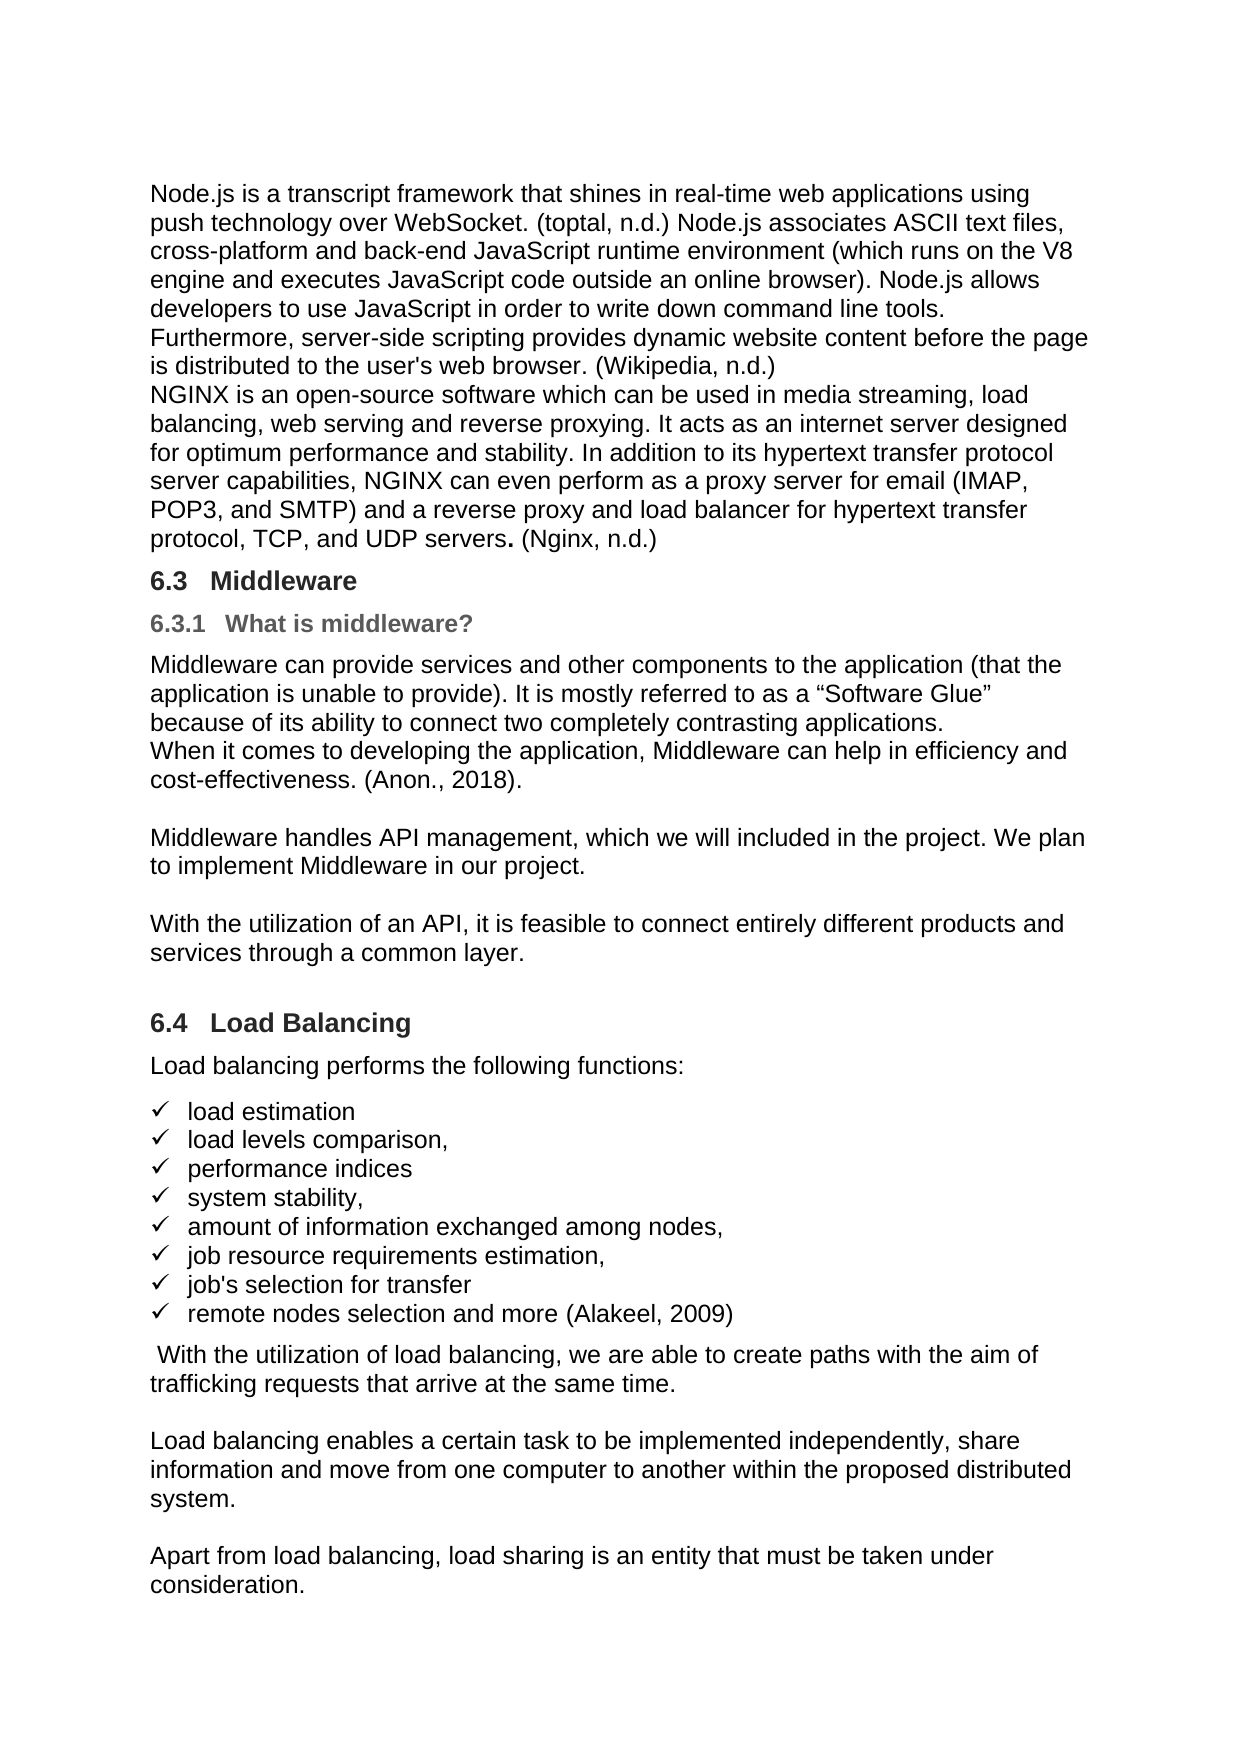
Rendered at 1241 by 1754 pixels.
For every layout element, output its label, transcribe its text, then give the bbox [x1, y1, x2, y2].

text Middleware can provide services and other components to the application (that the application is unable to provide). It is mostly referred to as a “Software Glue” because of its ability to connect two completely contrasting applications. [150, 650, 1090, 736]
list job's selection for transfer [150, 1270, 1090, 1299]
list remote nodes selection and more [150, 1299, 1090, 1327]
list performance indices [150, 1154, 1090, 1183]
list load levels comparison, [150, 1126, 1090, 1154]
subtitle What is middleware? [150, 609, 1090, 637]
text With the utilization of an API, it is feasible to connect entirely different products and services through a common layer. [150, 909, 1090, 966]
text NGINX is an open-source software which can be used in media streaming, load balancing, web serving and reverse proxying. It acts as an internet server designed for optimum performance and stability. In addition to its hypertext transfer protocol server capabilities, NGINX can even perform as a proxy server for email (IMAP, POP3, and SMTP) and a reverse proxy and load balancer for hypertext transfer protocol, TCP, and UDP servers. [150, 380, 1090, 552]
text Apart from load balancing, load sharing is an entity that must be taken under consideration. [150, 1541, 1090, 1599]
text With the utilization of load balancing, we are able to create paths with the aim of trafficking requests that arrive at the same time. [150, 1340, 1090, 1397]
text Node.js is a transcript framework that shines in real-time web applications using push technology over WebSocket. Node.js associates ASCII text files, cross-platform and back-end JavaScript runtime environment (which runs on the V8 engine and executes JavaScript code outside an online browser). Node.js allows developers to use JavaScript in order to write down command line tools. Furthermore, server-side scripting provides dynamic website content before the page is distributed to the user's web browser. [150, 179, 1090, 380]
text When it comes to developing the application, Middleware can help in efficiency and cost-effectiveness.. [150, 736, 1090, 794]
list job resource requirements estimation, [150, 1241, 1090, 1270]
text Middleware handles API management, which we will included in the project. We plan to implement Middleware in our project. [150, 822, 1090, 880]
list load estimation [150, 1097, 1090, 1126]
text Load balancing enables a certain task to be implemented independently, share information and move from one computer to another within the proposed distributed system. [150, 1426, 1090, 1512]
list amount of information exchanged among nodes, [150, 1212, 1090, 1241]
subtitle Middleware [150, 565, 1090, 596]
text Load balancing performs the following functions: [150, 1051, 1090, 1080]
subtitle Load Balancing [150, 1007, 1090, 1039]
list system stability, [150, 1183, 1090, 1212]
